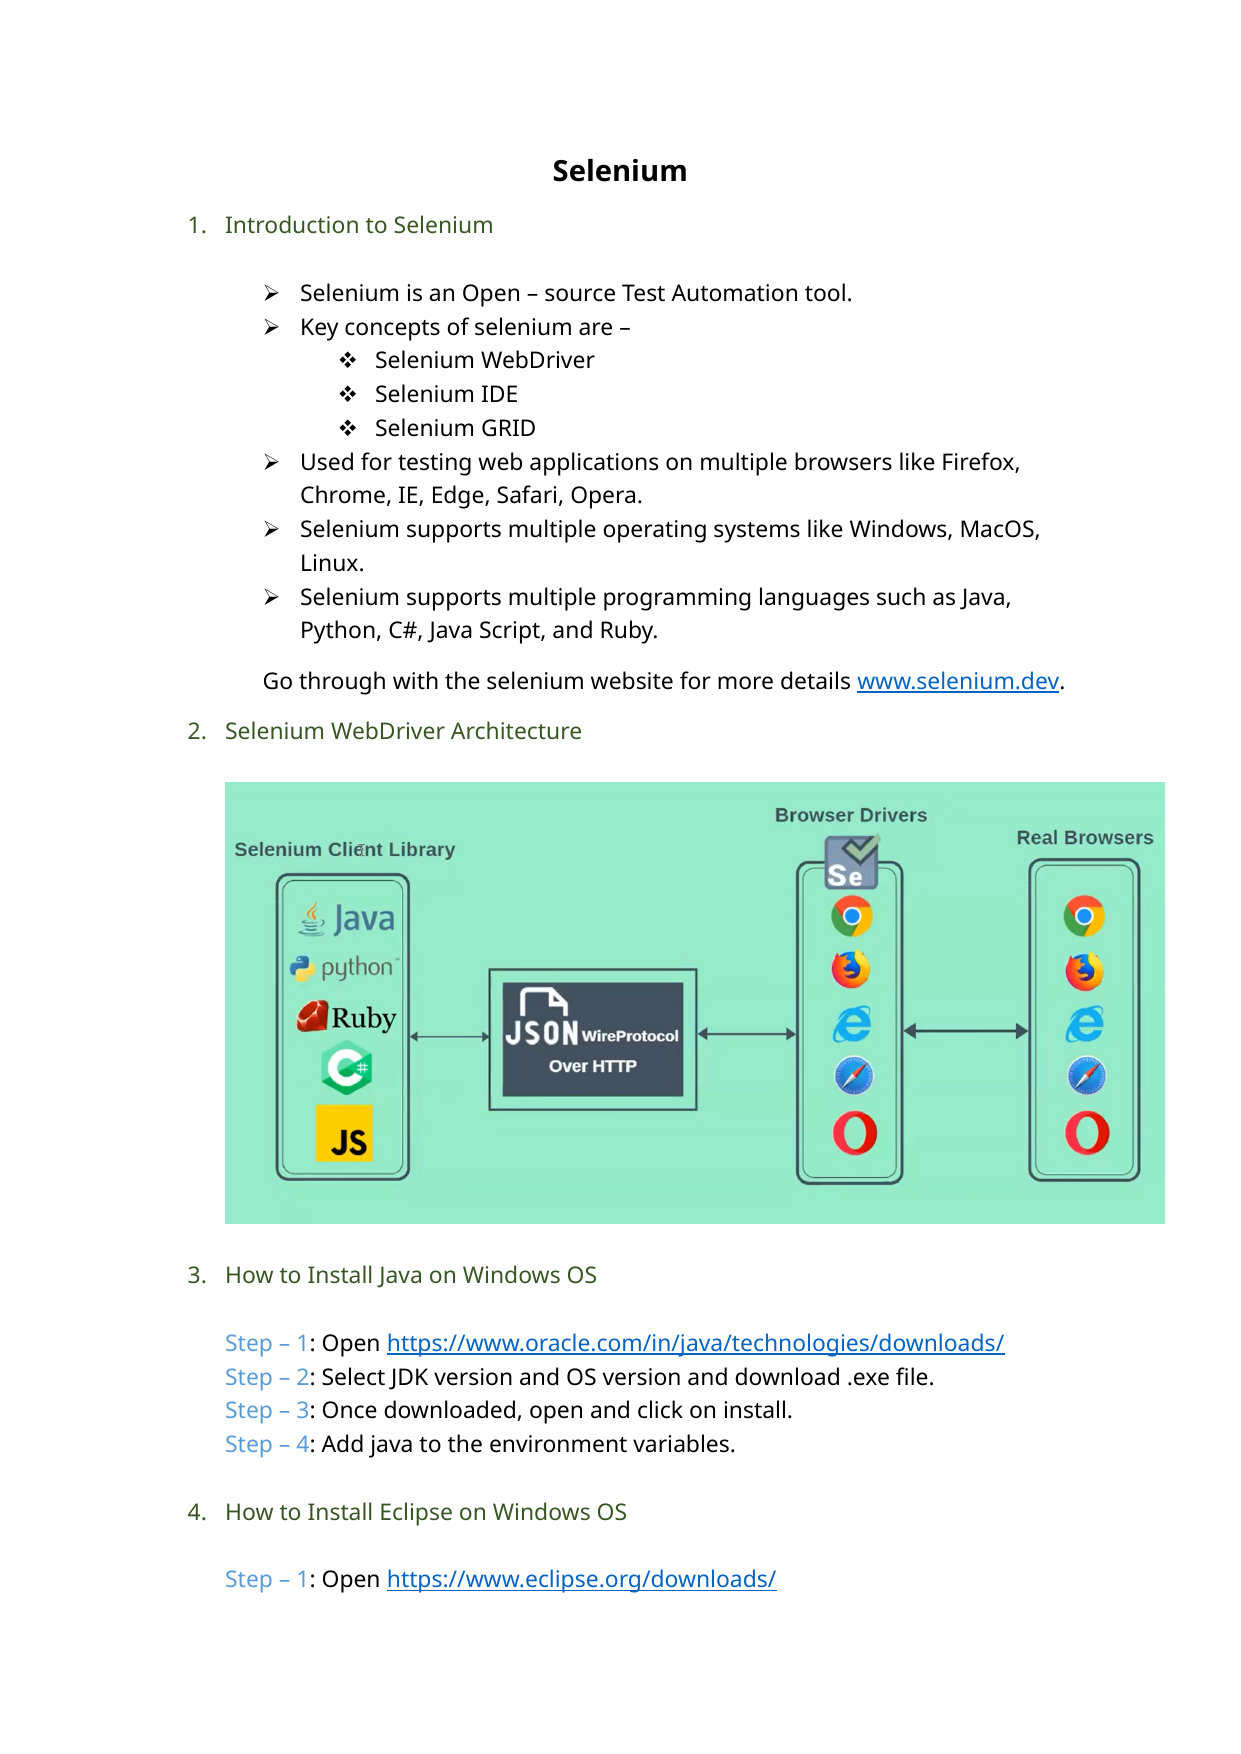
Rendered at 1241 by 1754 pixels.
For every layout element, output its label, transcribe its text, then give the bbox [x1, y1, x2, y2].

text Selenium [150, 150, 1090, 190]
list Selenium supports multiple programming languages such as Java, Python, C#, Java Script, and Ruby. [262, 581, 1090, 646]
list Selenium IDE [337, 378, 1090, 409]
list Used for testing web applications on multiple browsers like Firefox, Chrome, IE, Edge, Safari, Opera. [262, 446, 1090, 511]
list Selenium WebDriver Architecture [187, 715, 1090, 747]
list Step – 2: Select JDK version and OS version and download .exe file. [225, 1361, 1090, 1392]
list Step – 1: Open https://www.oracle.com/in/java/technologies/downloads/ [225, 1327, 1090, 1358]
list Introduction to Selenium [187, 209, 1090, 241]
list Selenium GRID [337, 412, 1090, 443]
picture [225, 782, 1166, 1224]
list Step – 4: Add java to the environment variables. [225, 1428, 1090, 1459]
list How to Install Java on Windows OS [187, 1259, 1090, 1291]
list Selenium is an Open – source Test Automation tool. [262, 277, 1090, 308]
text Go through with the selenium website for more details www.selenium.dev. [262, 665, 1090, 696]
list How to Install Eclipse on Windows OS [187, 1496, 1090, 1527]
list Selenium supports multiple operating systems like Windows, MacOS, Linux. [262, 513, 1090, 578]
list Selenium WebDriver [337, 344, 1090, 376]
list Step – 1: Open https://www.eclipse.org/downloads/ [225, 1563, 1090, 1594]
list Step – 3: Once downloaded, open and click on install. [225, 1394, 1090, 1426]
list Key concepts of selenium are – [262, 311, 1090, 342]
